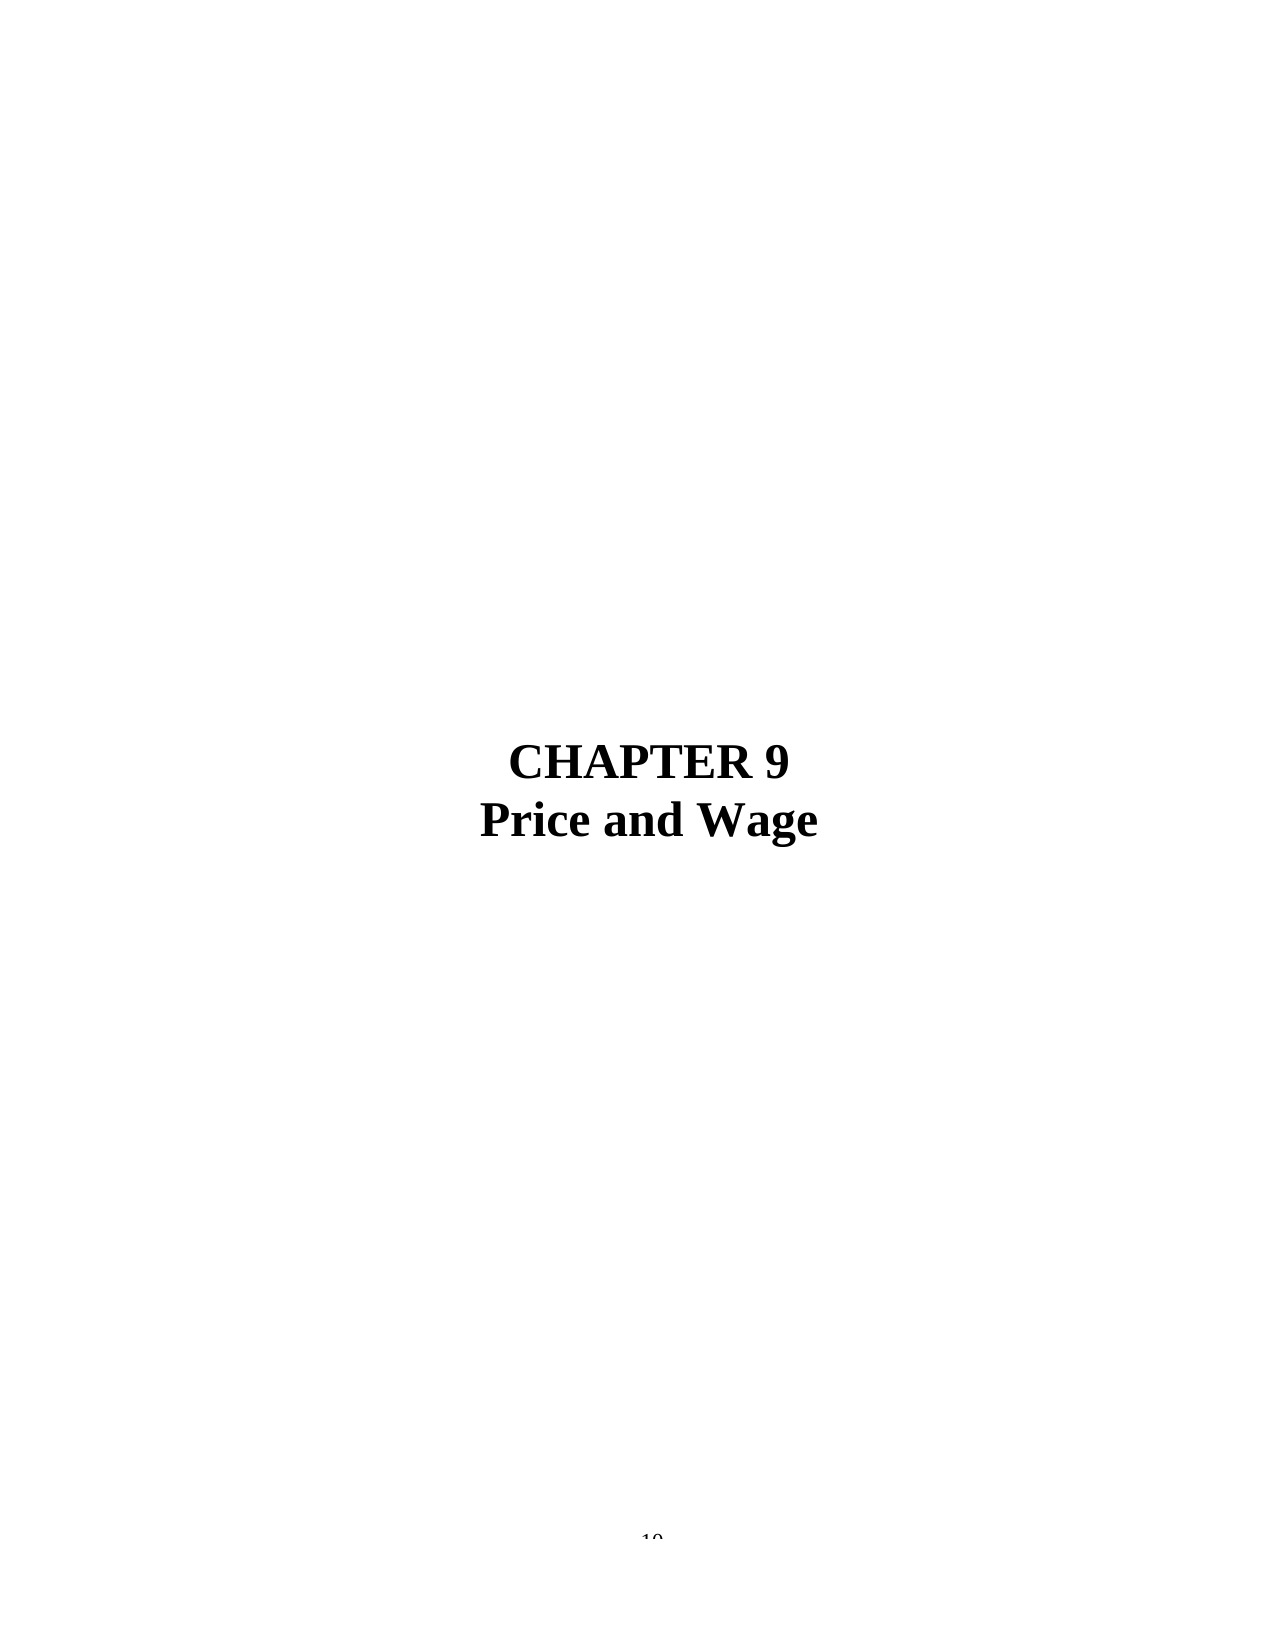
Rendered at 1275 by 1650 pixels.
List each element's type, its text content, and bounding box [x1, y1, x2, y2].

subtitle CHAPTER 9 [135, 732, 1162, 789]
text Price and Wage [135, 789, 1162, 847]
